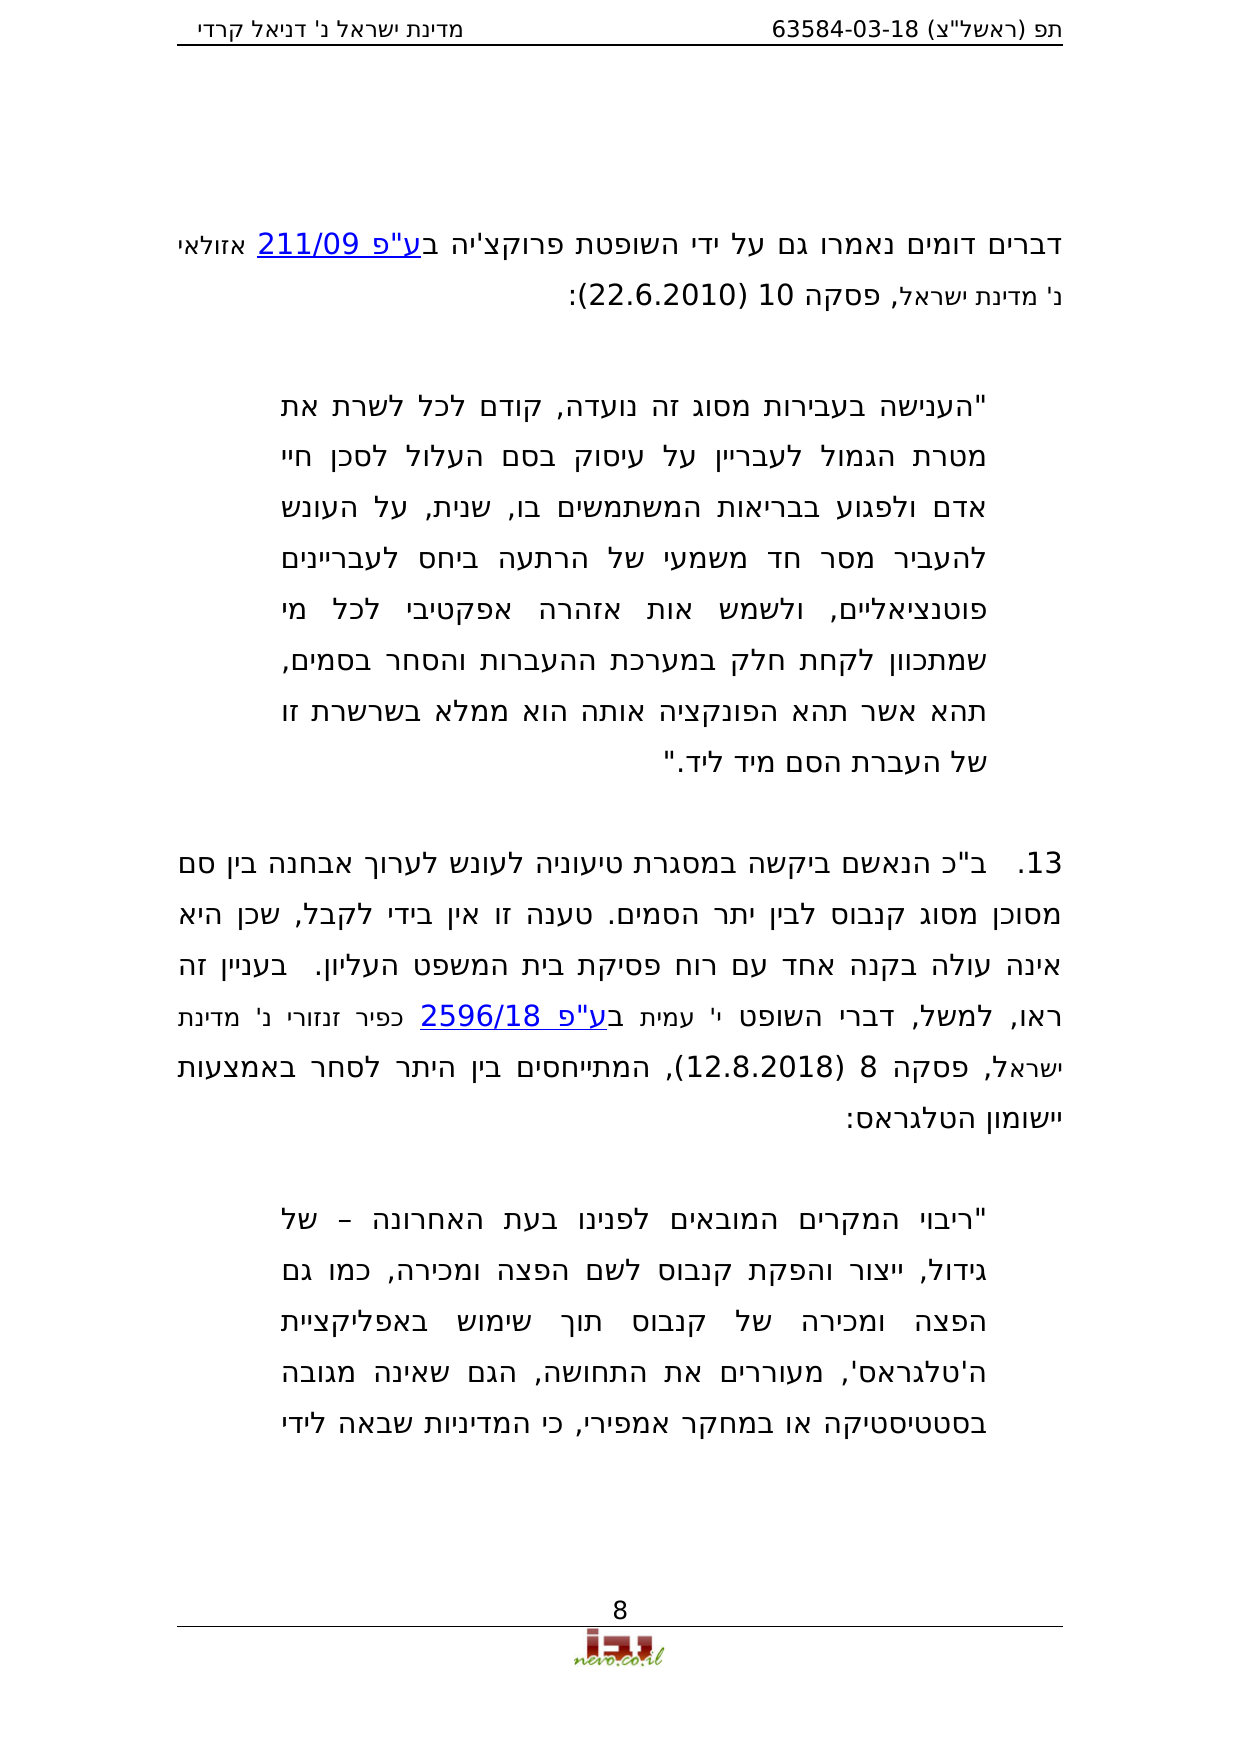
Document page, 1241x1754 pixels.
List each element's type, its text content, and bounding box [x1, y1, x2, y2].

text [281, 1203, 988, 1440]
text "הענישה בעבירות מסוג זה נועדה, קודם לכל לשרת את מטרת הגמול לעבריין על עיסוק בסם העלול לסכן חיי אדם ולפגוע בבריאות המשתמשים בו, שנית, על העונש להעביר מסר חד משמעי של הרתעה ביחס לעבריינים פוטנציאליים, ולשמש אות אזהרה אפקטיבי לכל מי שמתכוון לקחת חלק במערכת ההעברות והסחר בסמים, תהא אשר תהא הפונקציה אותה הוא ממלא בשרשרת זו של העברת הסם מיד ליד." [281, 389, 988, 779]
picture [574, 1628, 666, 1667]
text 13. ב"כ הנאשם ביקשה במסגרת טיעוניה לעונש לערוך אבחנה בין סם מסוכן מסוג קנבוס לבין יתר הסמים. טענה זו אין בידי לקבל, שכן היא אינה עולה בקנה אחד עם רוח פסיקת בית המשפט העליון. בעניין זה ראו, למשל, דברי השופט י' עמית בע"פ 2596/18 כפיר זנזורי נ' מדינת ישראל, פסקה 8 (12.8.2018), המתייחסים בין היתר לסחר באמצעות יישומון הטלגראס: [177, 847, 1063, 1135]
text דברים דומים נאמרו גם על ידי השופטת פרוקצ'יה בע"פ 211/09 אזולאי נ' מדינת ישראל, פסקה 10 (22.6.2010): [177, 227, 1063, 312]
